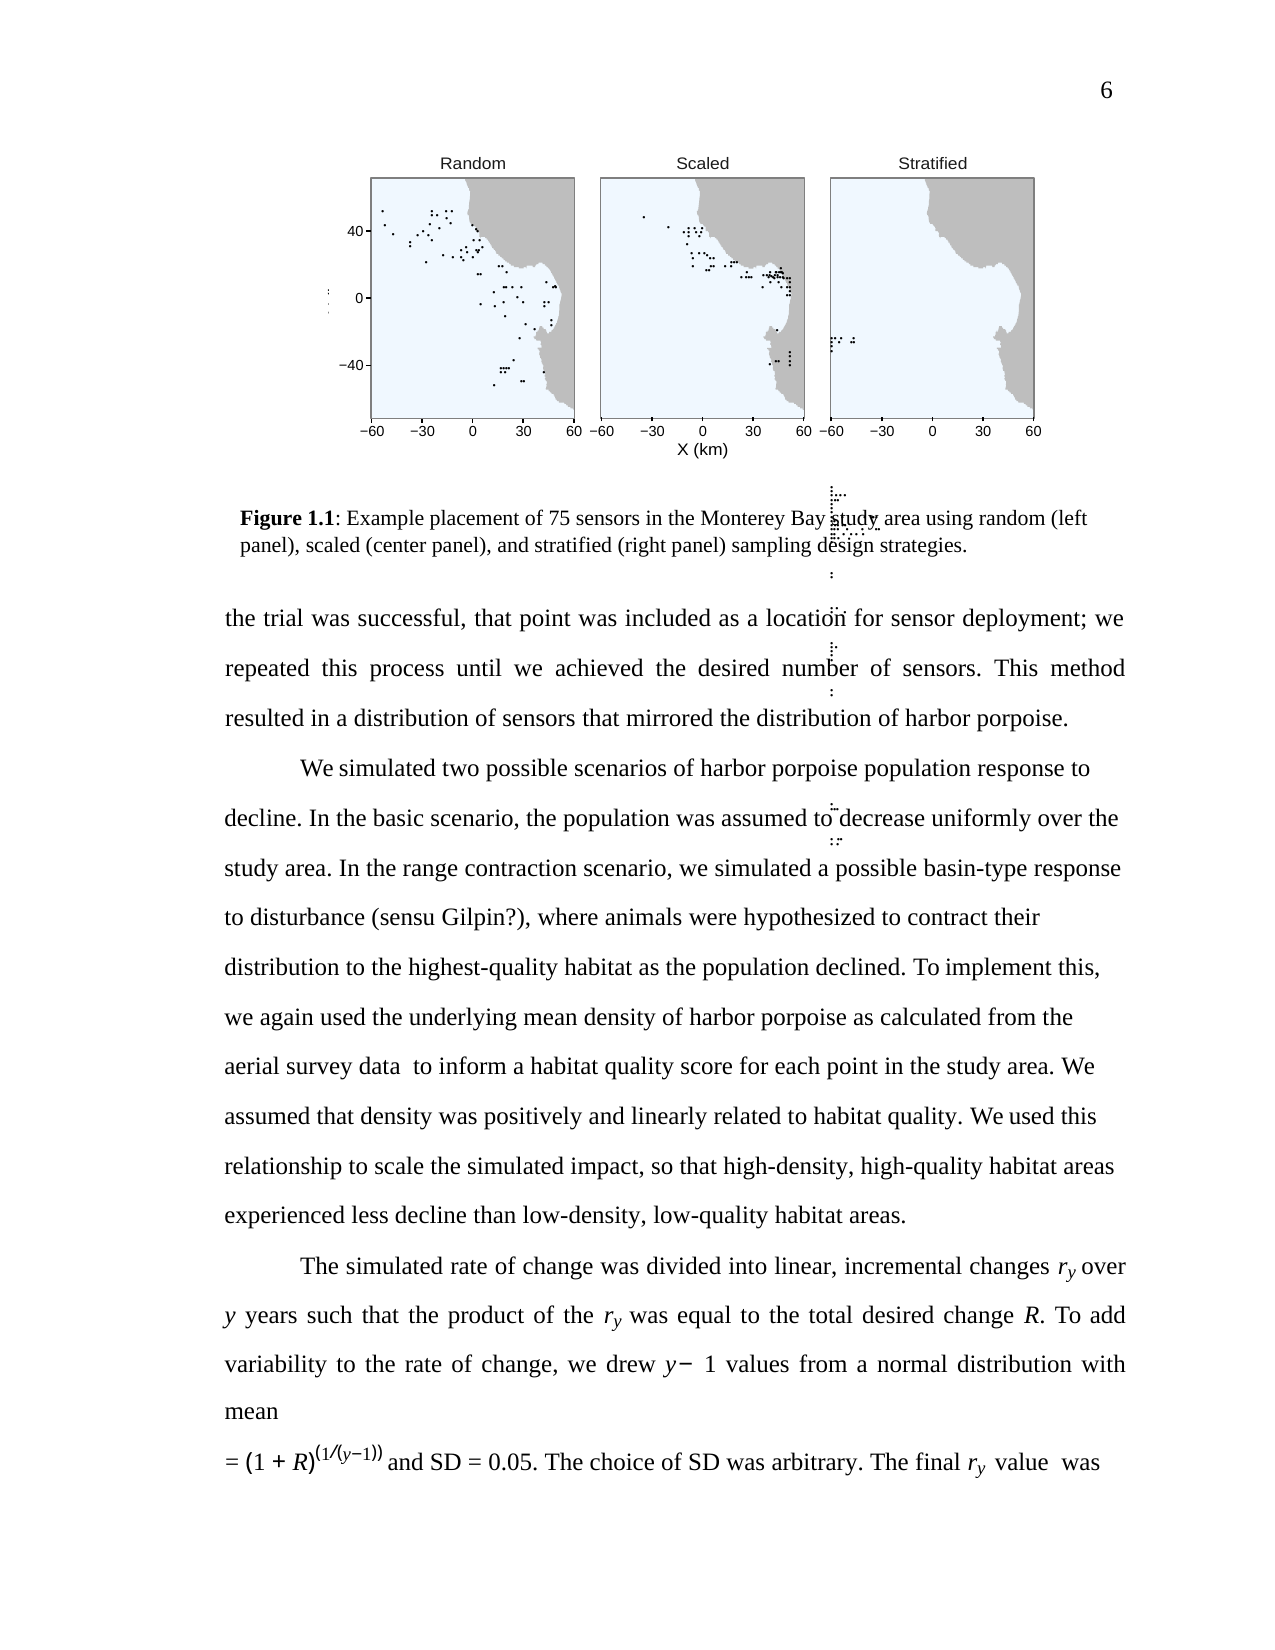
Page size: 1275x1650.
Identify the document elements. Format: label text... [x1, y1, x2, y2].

text Random Scaled Stratified [440, 154, 1146, 173]
text −60 −30 0 30 60 −60 −30 0 30 60 −60 −30 0 30 60 [179, 423, 1222, 440]
text = (1 + R)(1/(y−1)) and SD = 0.05. The choice of SD was arbitrary. The final ry value was [225, 1443, 1275, 1478]
text The simulated rate of change was divided into linear, incremental changes ry over y years such that the product of the ry was equal to the total desired change R. To add variability to the rate of change, we drew y− 1 values from a normal distribution with mean [224, 1251, 1126, 1425]
text −40 [339, 357, 1146, 374]
text 40 [347, 222, 1146, 239]
text 0 [355, 290, 1275, 306]
text Figure 1.1: Example placement of 75 sensors in the Monterey Bay study area using random (left panel), scaled (center panel), and stratified (right panel) sampling design strategies. [240, 505, 1146, 557]
text We simulated two possible scenarios of harbor porpoise population response to decline. In the basic scenario, the population was assumed to decrease uniformly over the study area. In the range contraction scenario, we simulated a possible basin-type response to disturbance (sensu Gilpin?), where animals were hypothesized to contract their distribution to the highest-quality habitat as the population declined. To implement this, we again used the underlying mean density of harbor porpoise as calculated from the aerial survey data to inform a habitat quality score for each point in the study area. We assumed that density was positively and linearly related to habitat quality. We used this relationship to scale the simulated impact, so that high-density, high-quality habitat areas experienced less decline than low-density, low-quality habitat areas. [224, 753, 1129, 1229]
text the trial was successful, that point was included as a location for sensor deployment; we repeated this process until we achieved the desired number of sensors. This method resulted in a distribution of sensors that mirrored the distribution of harbor porpoise. [225, 603, 1125, 732]
text X (km) [179, 440, 1226, 459]
